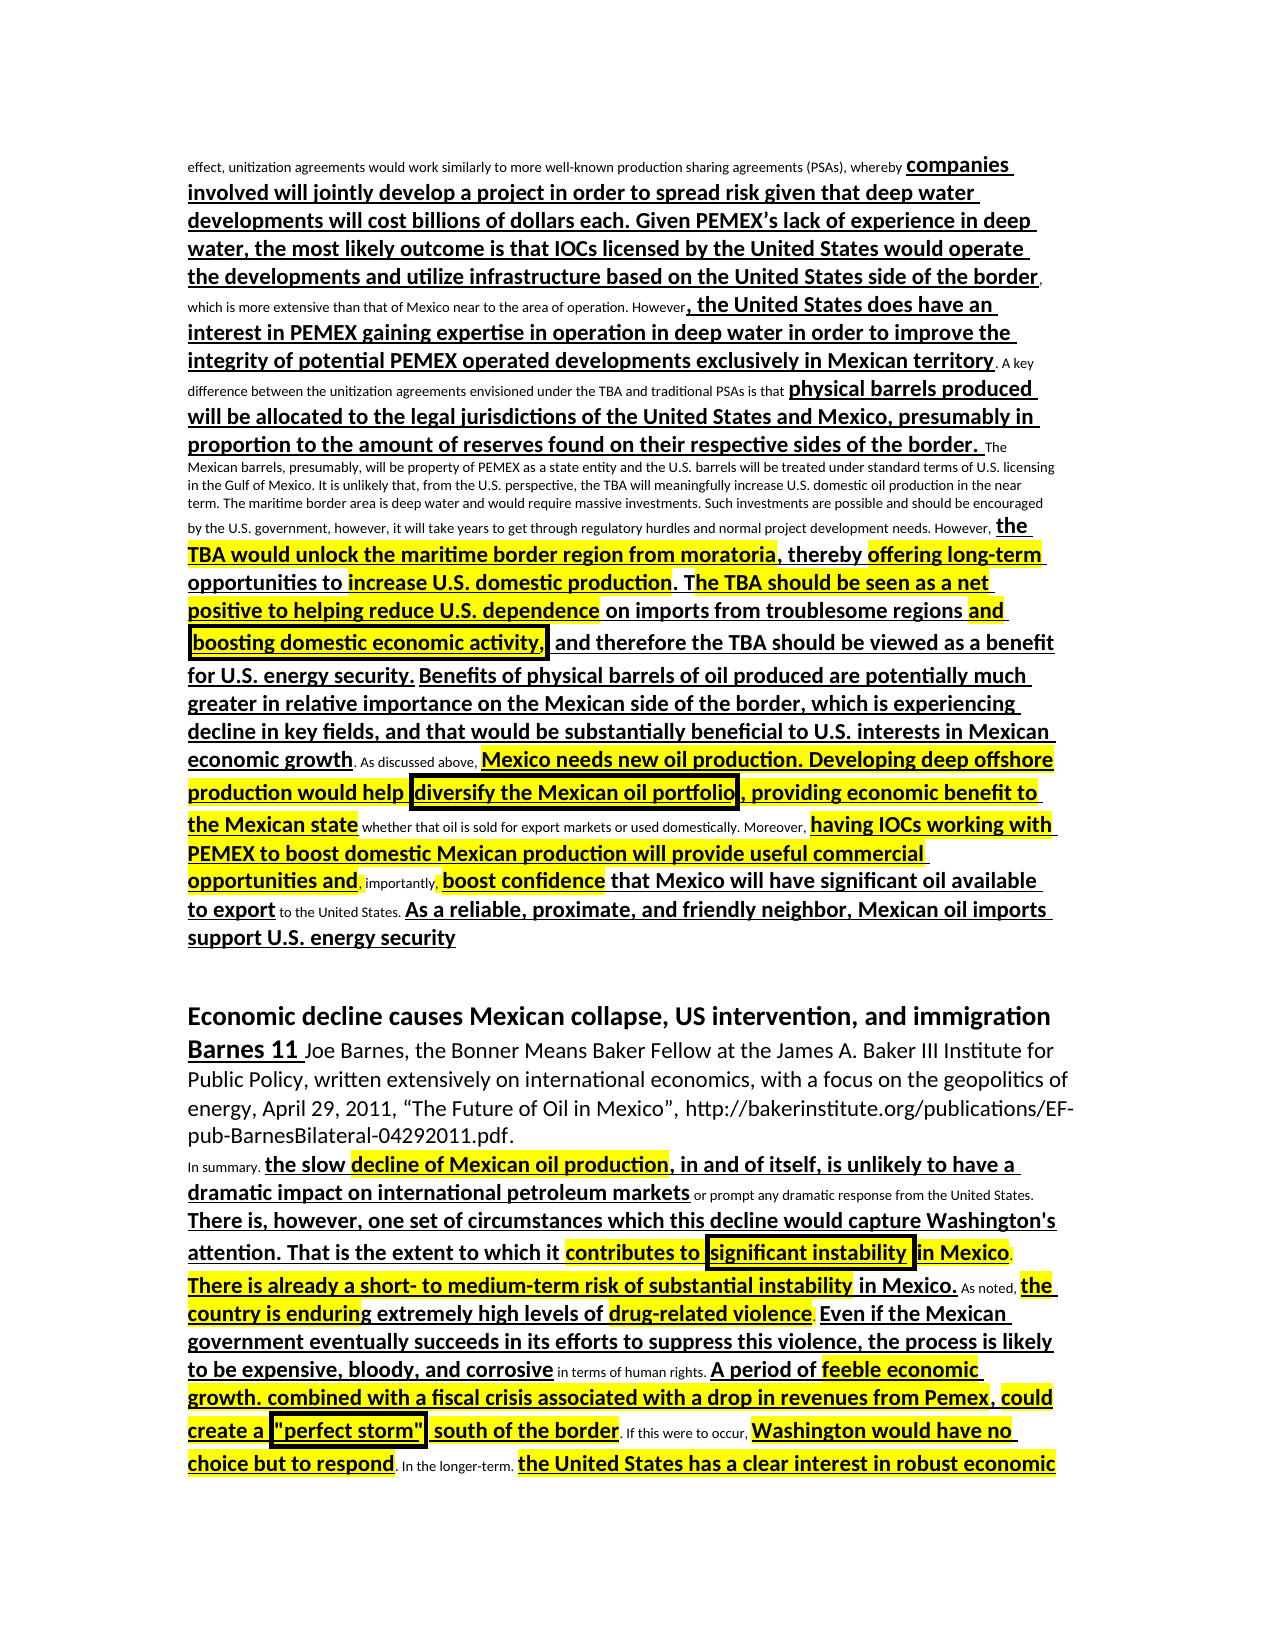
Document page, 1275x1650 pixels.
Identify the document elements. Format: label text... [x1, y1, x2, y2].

subtitle Economic decline causes Mexican collapse, US intervention, and immigration [187, 999, 1087, 1033]
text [187, 150, 1057, 839]
text Barnes 11 Joe Barnes, the Bonner Means Baker Fellow at the James A. Baker III Institute for Public Policy, written extensively on international economics, with a focus on the geopolitics of energy, April 29, 2011, “The Future of Oil in Mexico”, http://bakerinstitute.org/publications/EF-pub-BarnesBilateral-04292011.pdf. [187, 1033, 1087, 1150]
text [187, 1231, 1057, 1477]
